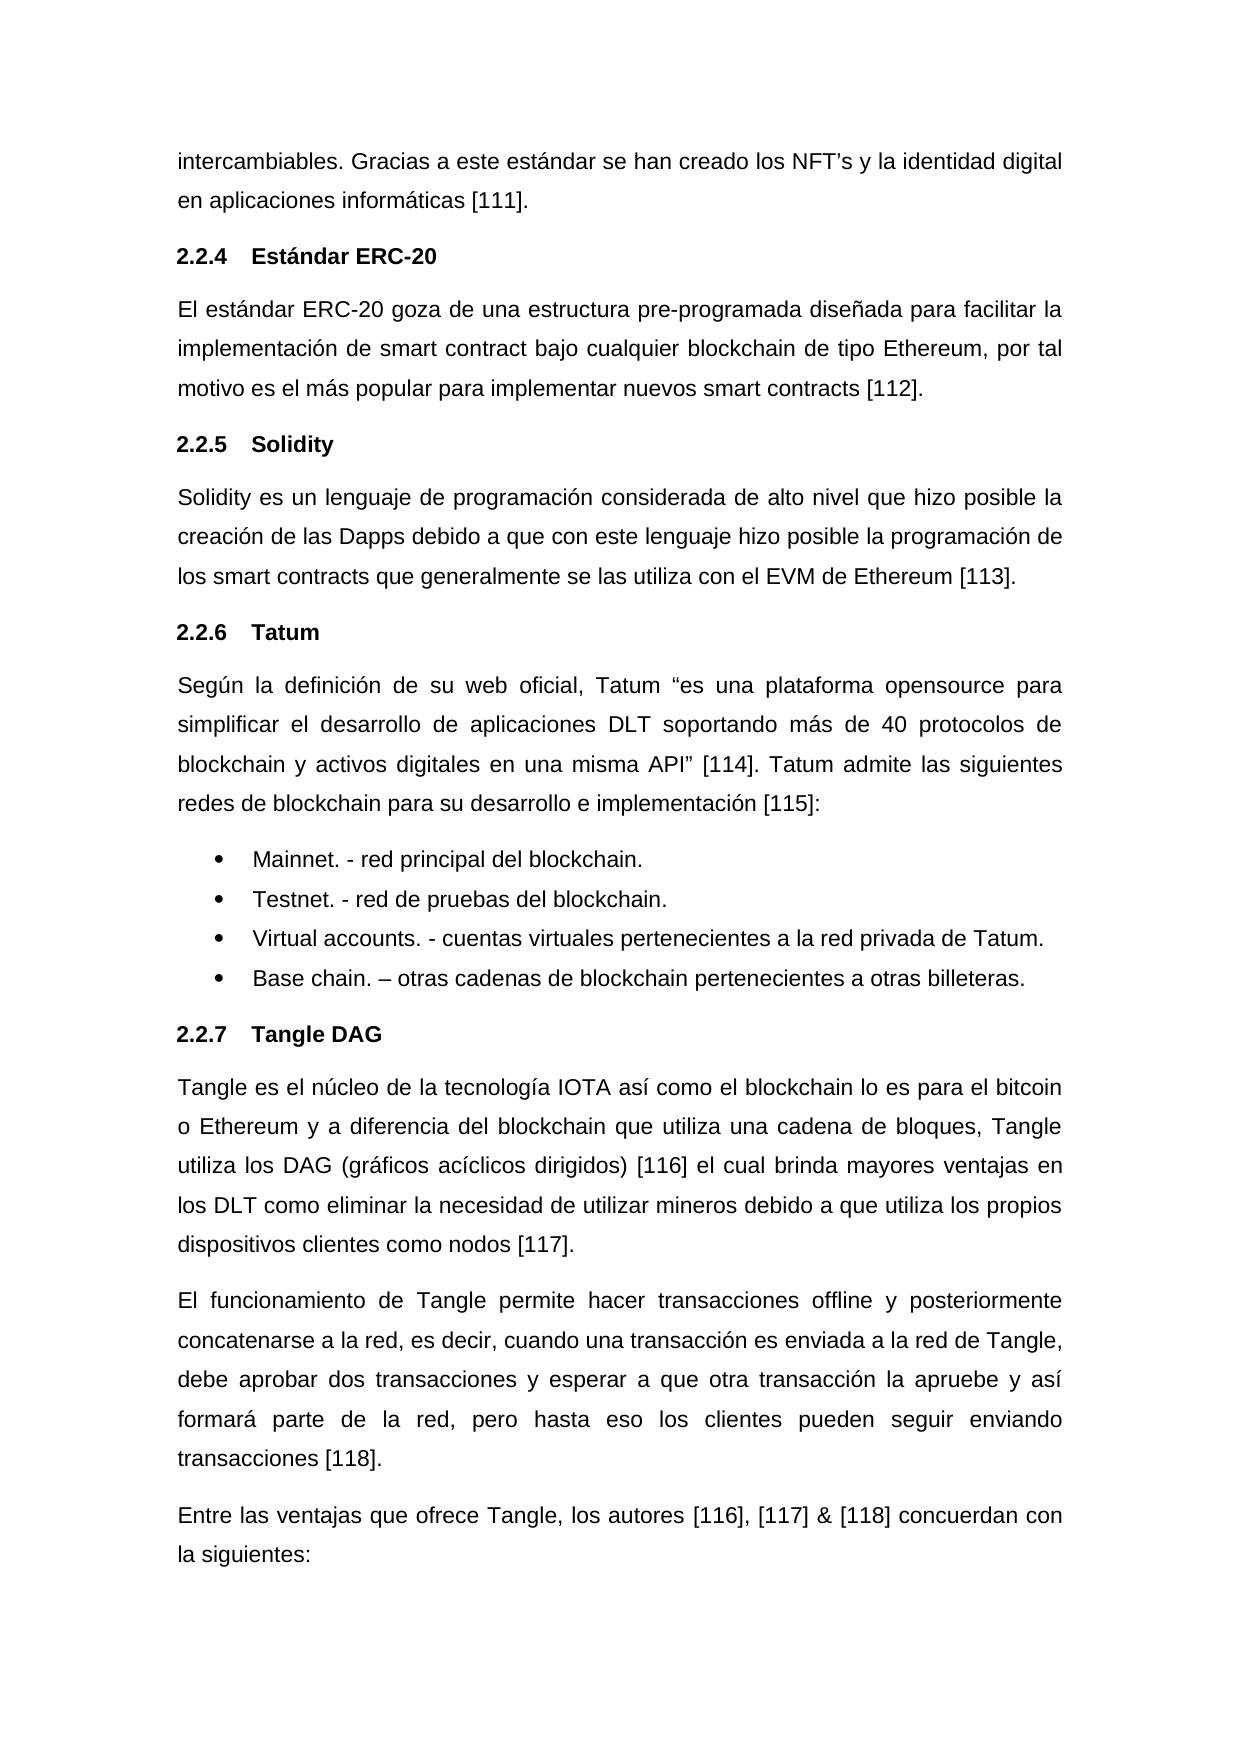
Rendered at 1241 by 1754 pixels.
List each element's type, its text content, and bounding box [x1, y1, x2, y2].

list Virtual accounts. - cuentas virtuales pertenecientes a la red privada de Tatum. [215, 925, 1063, 951]
list Estándar ERC-20 [176, 243, 1063, 269]
list Tatum [176, 619, 1063, 645]
text El estándar ERC-20 goza de una estructura pre-programada diseñada para facilitar la implementación de smart contract bajo cualquier blockchain de tipo Ethereum, por tal motivo es el más popular para implementar nuevos smart contracts . [177, 296, 1063, 401]
list Solidity [176, 431, 1063, 457]
text Según la definición de su web oficial, Tatum “es una plataforma opensource para simplificar el desarrollo de aplicaciones DLT soportando más de 40 protocolos de blockchain y activos digitales en una misma API” . Tatum admite las siguientes redes de blockchain para su desarrollo e implementación : [177, 672, 1063, 816]
list Mainnet. - red principal del blockchain. [215, 846, 1063, 872]
text Tangle es el núcleo de la tecnología IOTA así como el blockchain lo es para el bitcoin o Ethereum y a diferencia del blockchain que utiliza una cadena de bloques, Tangle utiliza los DAG (gráficos acíclicos dirigidos) el cual brinda mayores ventajas en los DLT como eliminar la necesidad de utilizar mineros debido a que utiliza los propios dispositivos clientes como nodos . [177, 1073, 1063, 1258]
text Solidity es un lenguaje de programación considerada de alto nivel que hizo posible la creación de las Dapps debido a que con este lenguaje hizo posible la programación de los smart contracts que generalmente se las utiliza con el EVM de Ethereum . [177, 484, 1063, 589]
list Testnet. - red de pruebas del blockchain. [215, 886, 1063, 912]
list Tangle DAG [176, 1021, 1063, 1047]
text El funcionamiento de Tangle permite hacer transacciones offline y posteriormente concatenarse a la red, es decir, cuando una transacción es enviada a la red de Tangle, debe aprobar dos transacciones y esperar a que otra transacción la apruebe y así formará parte de la red, pero hasta eso los clientes pueden seguir enviando transacciones . [177, 1287, 1063, 1472]
list Base chain. – otras cadenas de blockchain pertenecientes a otras billeteras. [215, 964, 1063, 991]
text Entre las ventajas que ofrece Tangle, los autores , & concuerdan con la siguientes: [177, 1502, 1063, 1567]
